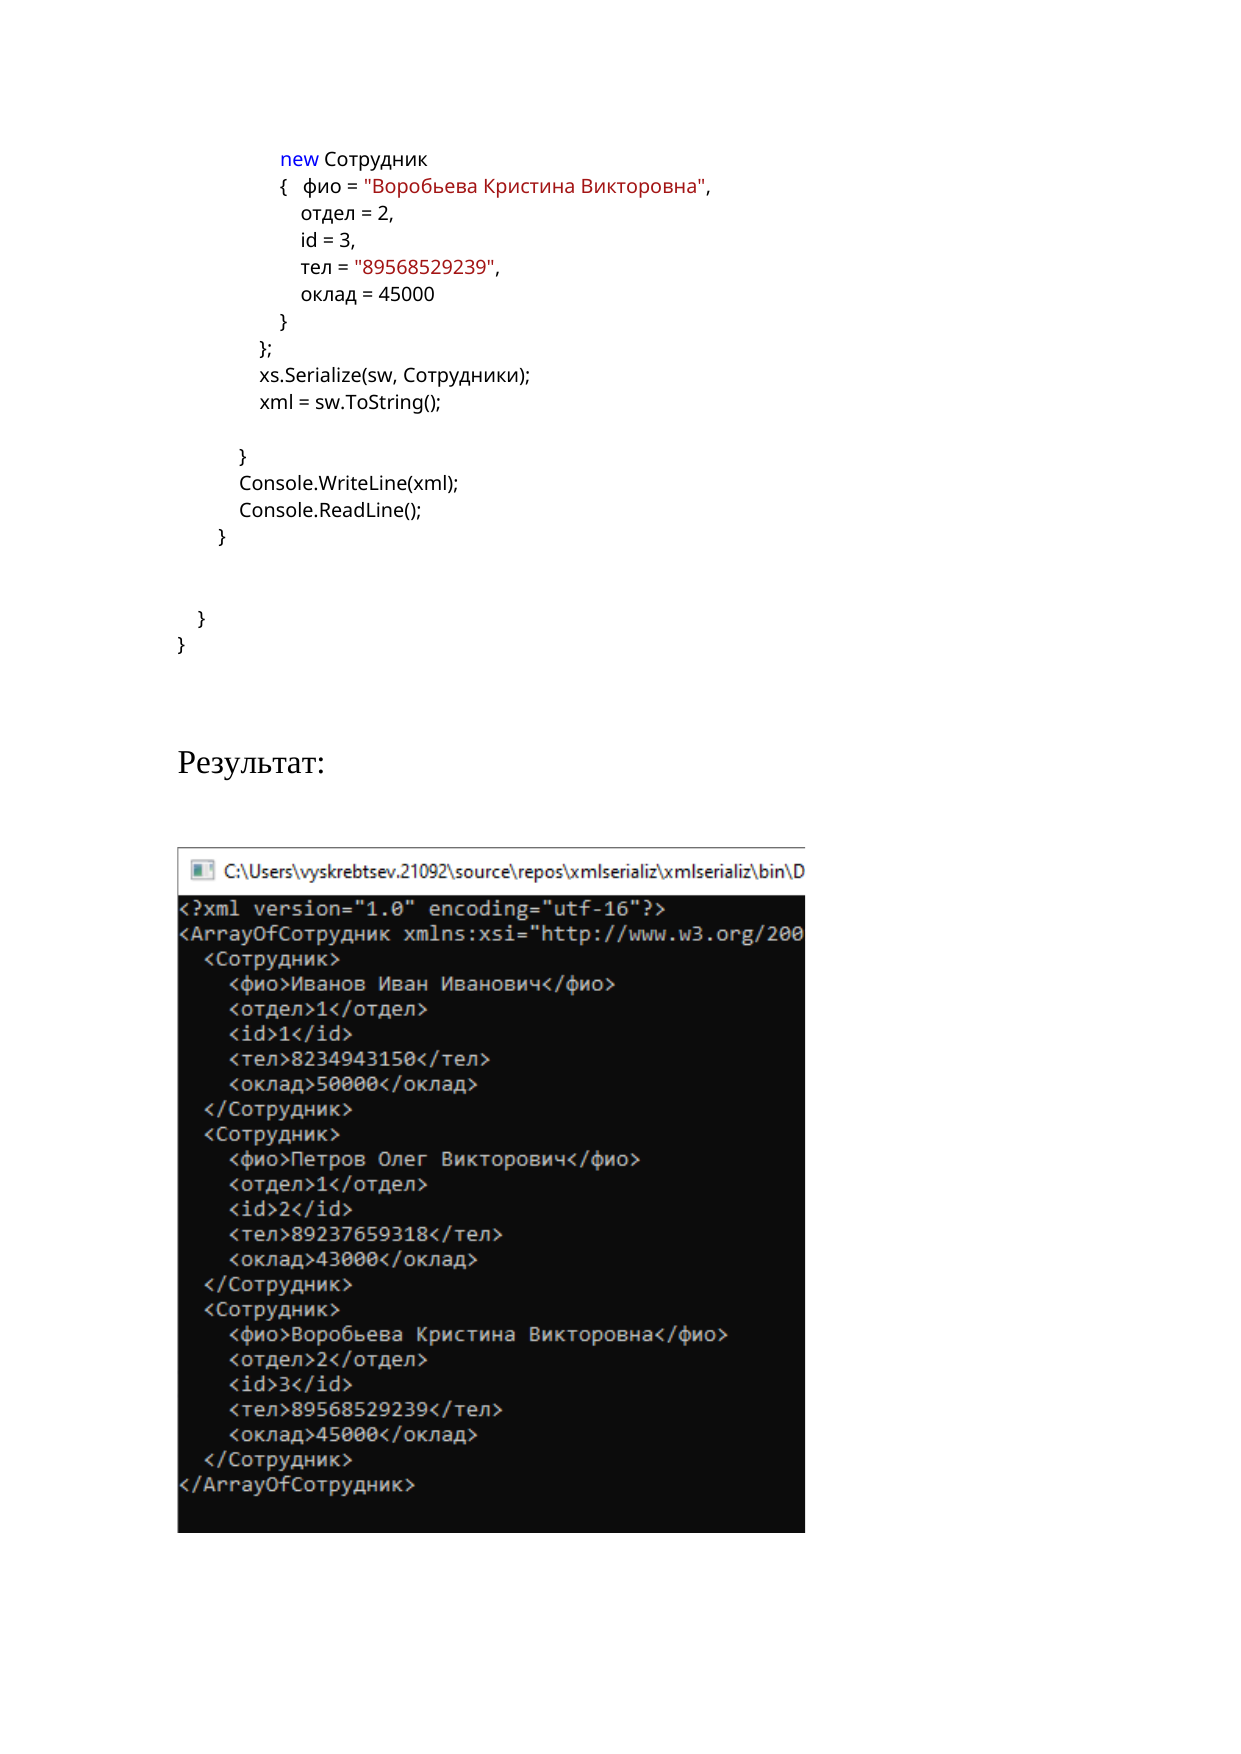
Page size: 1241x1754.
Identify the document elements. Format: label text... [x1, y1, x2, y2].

picture [177, 847, 806, 1533]
text Console.WriteLine(xml); [177, 469, 1152, 496]
text Console.ReadLine(); [177, 496, 1152, 523]
text } [177, 307, 1152, 334]
text тел = "89568529239", [177, 253, 1152, 280]
text оклад = 45000 [177, 280, 1152, 307]
text new Сотрудник [177, 145, 1152, 172]
text } [177, 631, 1152, 658]
text xs.Serialize(sw, Сотрудники); [177, 361, 1152, 388]
text } [177, 442, 1152, 469]
text xml = sw.ToString(); [177, 388, 1152, 415]
text Результат: [177, 743, 1152, 781]
text отдел = 2, [177, 199, 1152, 226]
text }; [177, 334, 1152, 361]
text } [177, 604, 1152, 631]
text { фио = "Воробьева Кристина Викторовна", [177, 172, 1152, 199]
text id = 3, [177, 226, 1152, 253]
text } [177, 523, 1152, 550]
